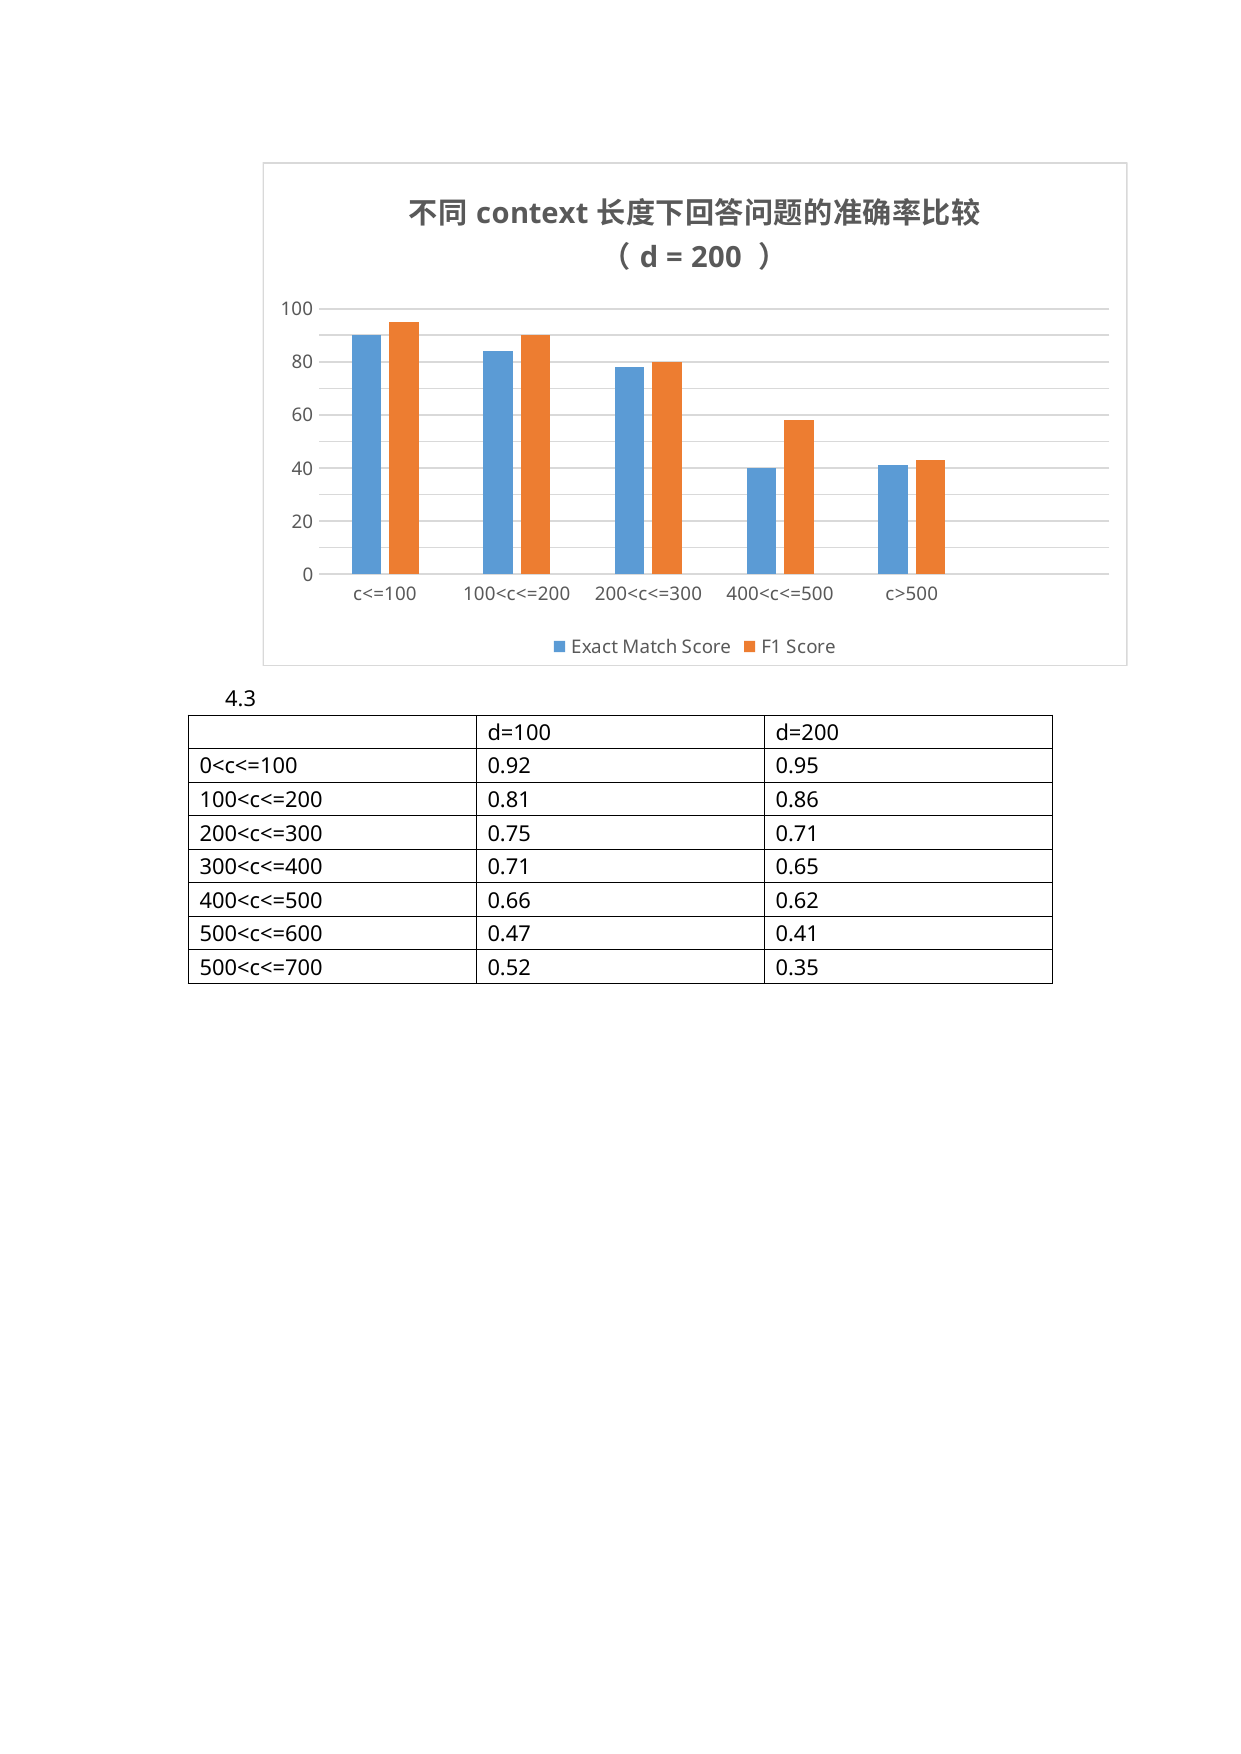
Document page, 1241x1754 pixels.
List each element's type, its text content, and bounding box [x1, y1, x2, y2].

table_cell 300<c<=400 [189, 850, 476, 882]
table_cell 0.86 [765, 783, 1052, 815]
table_cell 0.35 [765, 950, 1052, 983]
table_cell 0.62 [765, 883, 1052, 916]
table_cell 0.92 [477, 749, 764, 782]
table_cell 0<c<=100 [189, 749, 476, 782]
table_cell 200<c<=300 [189, 816, 476, 849]
table_cell 0.41 [765, 917, 1052, 949]
table_cell 0.52 [477, 950, 764, 983]
table_cell 0.75 [477, 816, 764, 849]
table_cell 500<c<=600 [189, 917, 476, 949]
table_header d=100 [477, 716, 764, 748]
table_cell 400<c<=500 [189, 883, 476, 916]
table_header [189, 716, 476, 748]
table_header d=200 [765, 716, 1052, 748]
list d = 200 [225, 162, 1053, 682]
table_cell 0.65 [765, 850, 1052, 882]
table_cell 0.66 [477, 883, 764, 916]
table_cell 0.81 [477, 783, 764, 815]
table_cell 0.71 [765, 816, 1052, 849]
table_cell 100<c<=200 [189, 783, 476, 815]
table_cell 0.71 [477, 850, 764, 882]
table_cell 0.47 [477, 917, 764, 949]
table_cell 500<c<=700 [189, 950, 476, 983]
table_cell 0.95 [765, 749, 1052, 782]
